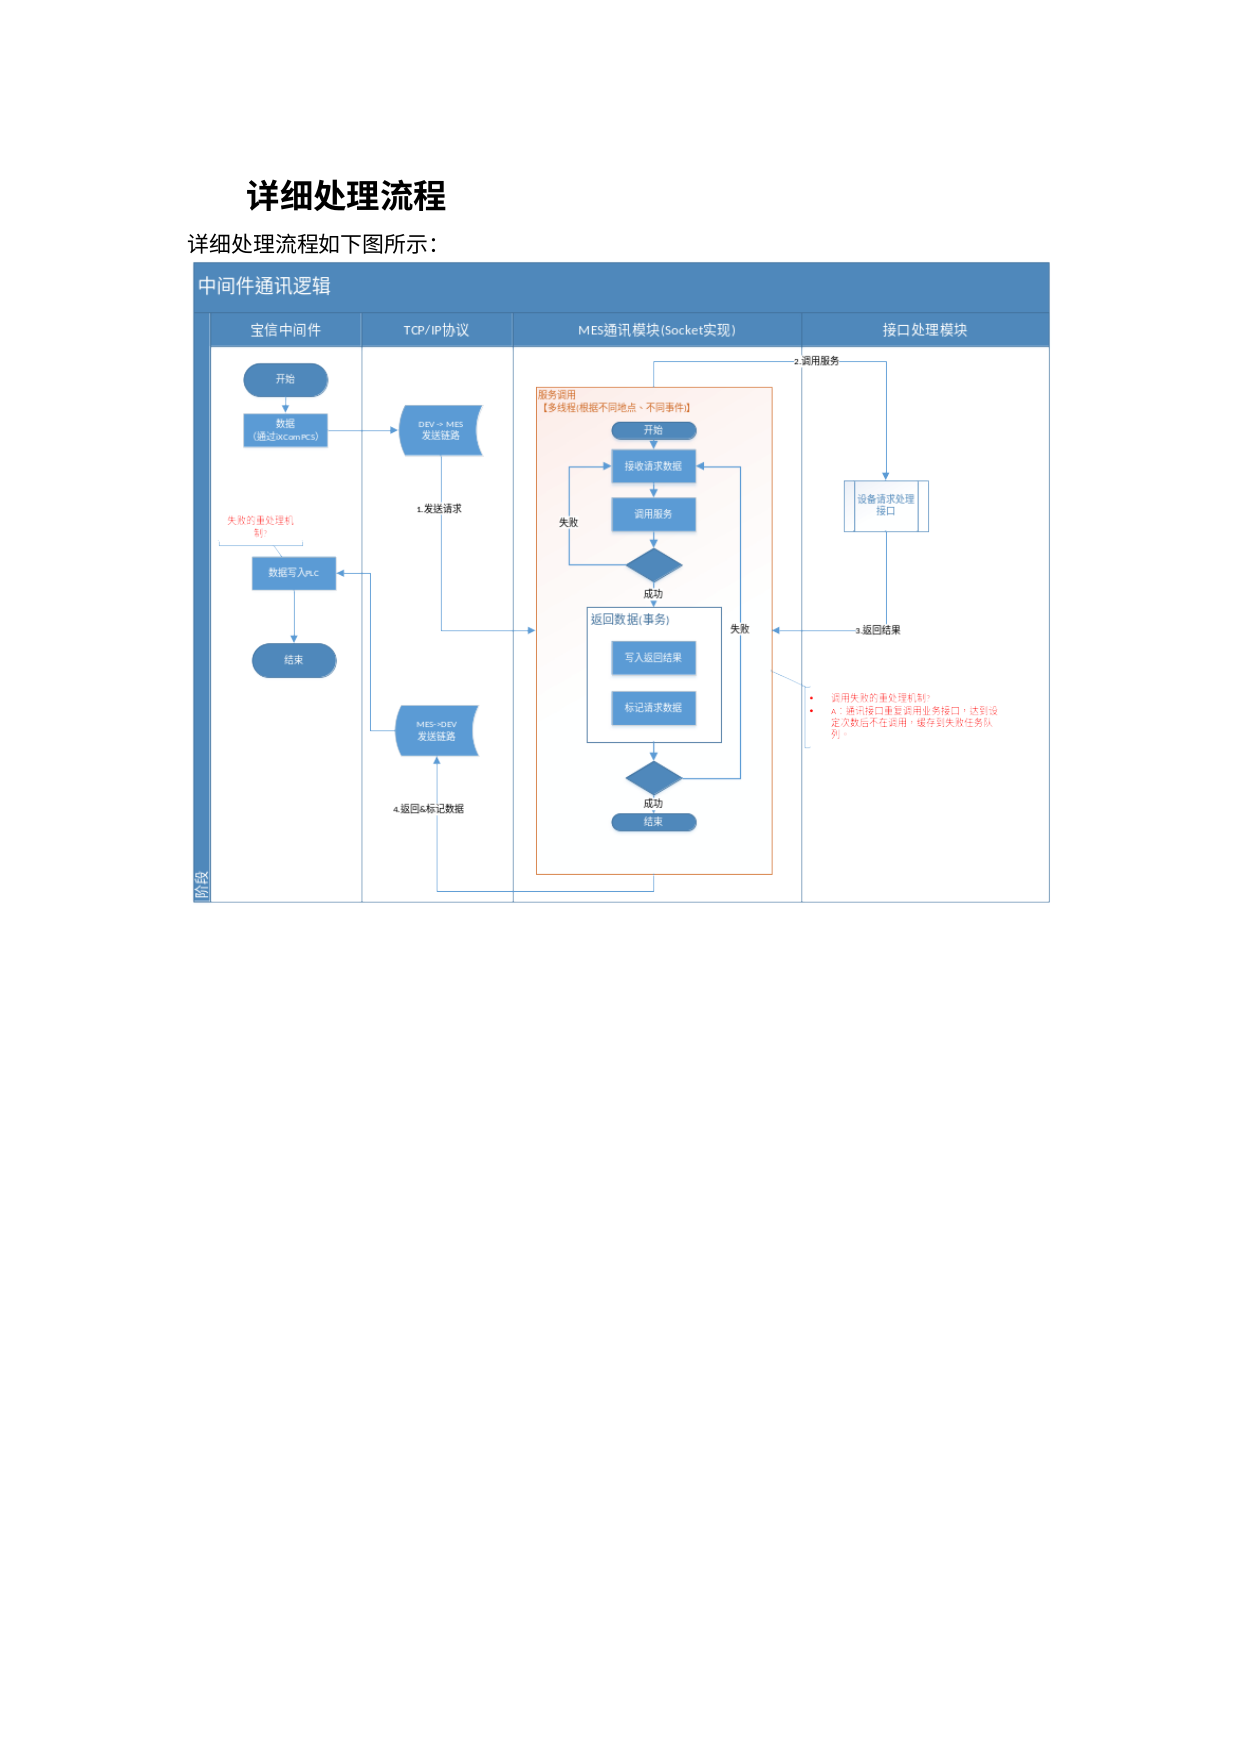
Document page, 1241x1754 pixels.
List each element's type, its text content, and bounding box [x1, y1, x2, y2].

subtitle 详细处理流程 [247, 162, 1053, 227]
text 详细处理流程如下图所示： [187, 227, 1053, 259]
